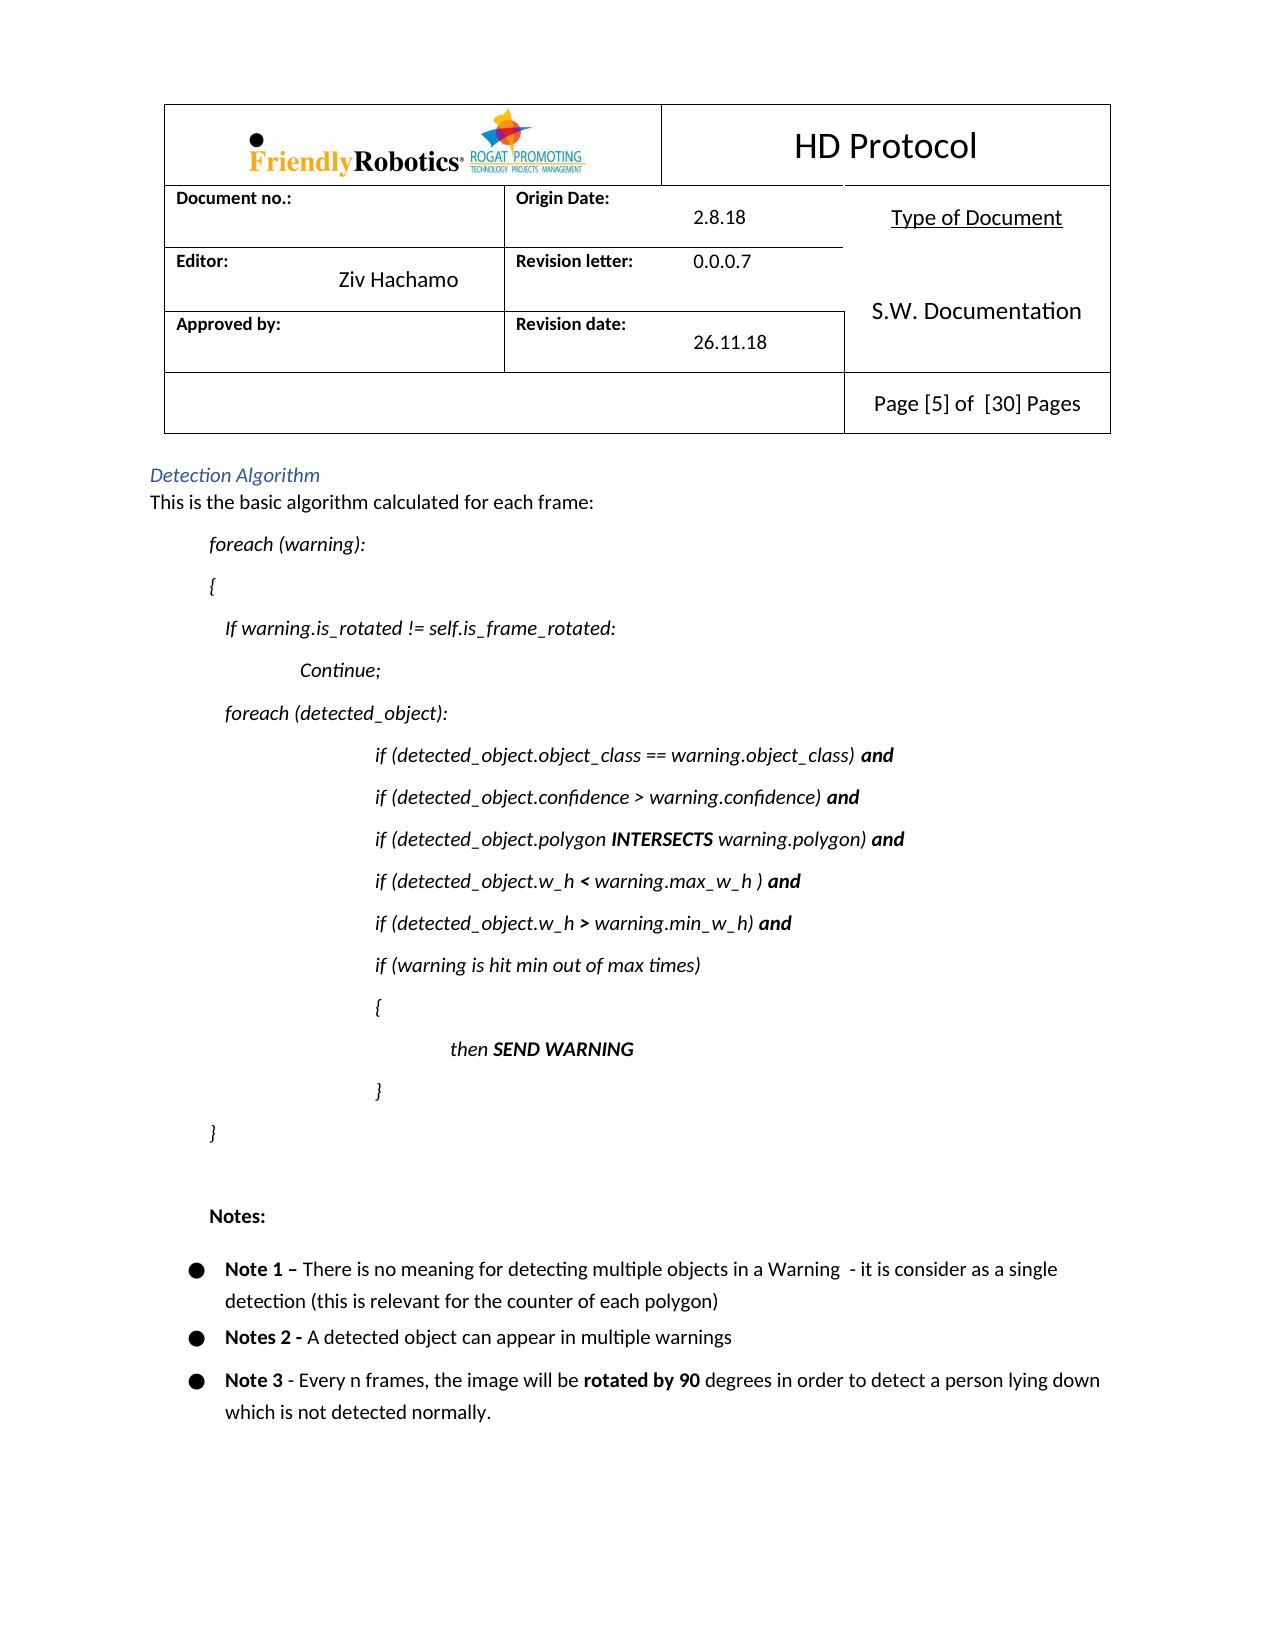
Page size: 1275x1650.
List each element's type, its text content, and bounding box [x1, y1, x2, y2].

subtitle Detection Algorithm [150, 462, 1125, 487]
text If warning.is_rotated != self.is_frame_rotated: [209, 616, 1125, 641]
text Continue; [209, 658, 1125, 683]
text then SEND WARNING [359, 1036, 1125, 1062]
list Note 1 – There is no meaning for detecting multiple objects in a Warning - it is consider as a single detection (this is relevant for the counter of each polygon) [187, 1246, 1125, 1314]
text } [359, 1078, 1125, 1104]
picture [246, 105, 586, 180]
text Notes: [209, 1203, 1125, 1229]
text if (warning is hit min out of max times) [359, 952, 1125, 978]
text } [209, 1121, 1125, 1146]
list Note 3 - Every n frames, the image will be rotated by 90 degrees in order to detect a person lying down which is not detected normally. [187, 1356, 1125, 1424]
text if (detected_object.confidence > warning.confidence) and [209, 784, 1125, 809]
text { [209, 573, 1125, 599]
text if (detected_object.w_h > warning.min_w_h) and [359, 910, 1125, 936]
text This is the basic algorithm calculated for each frame: [150, 489, 1125, 515]
list Notes 2 - A detected object can appear in multiple warnings [187, 1314, 1125, 1356]
text foreach (detected_object): [209, 700, 1125, 725]
text { [359, 994, 1125, 1020]
text foreach (warning): [209, 531, 1125, 557]
text if (detected_object.object_class == warning.object_class) and [209, 742, 1125, 767]
text if (detected_object.polygon INTERSECTS warning.polygon) and [209, 826, 1125, 851]
text if (detected_object.w_h < warning.max_w_h ) and [209, 868, 1125, 893]
